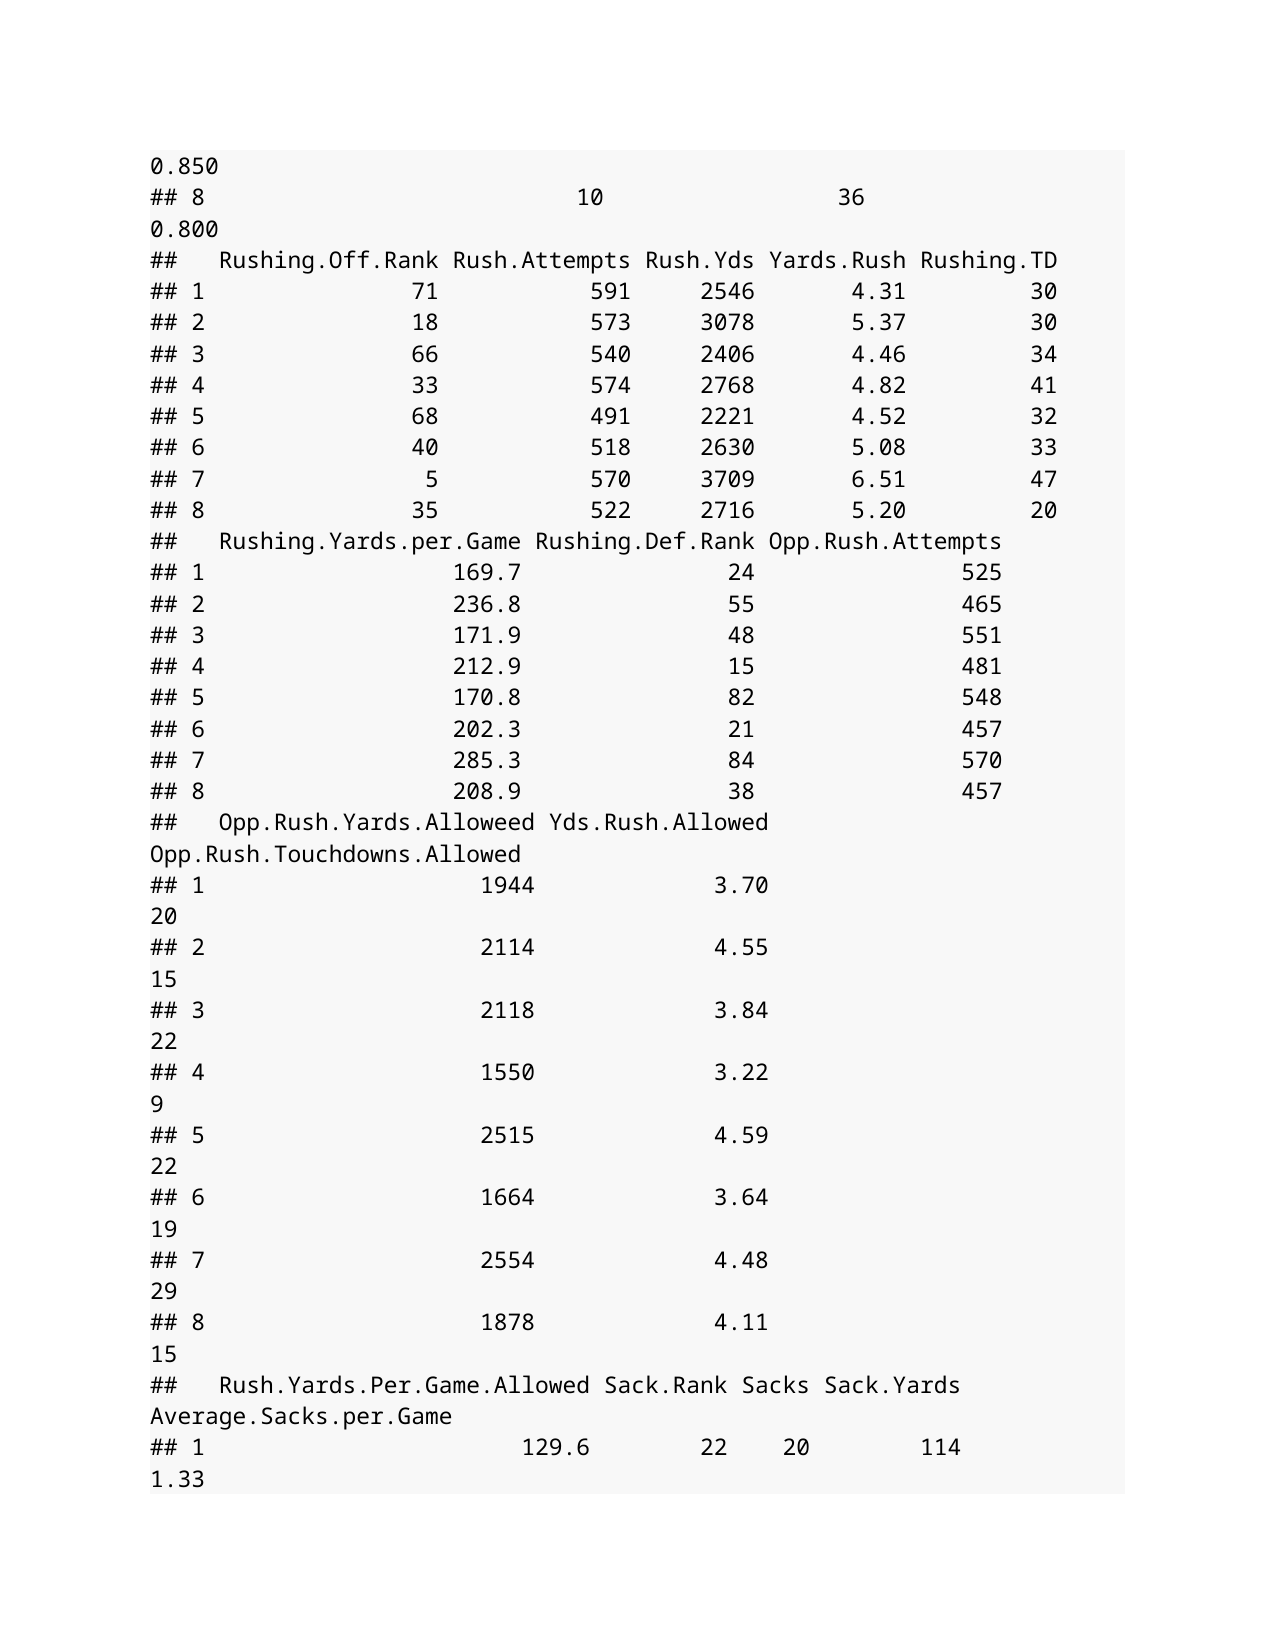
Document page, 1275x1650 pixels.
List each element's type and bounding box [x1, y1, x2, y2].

text [150, 150, 1125, 1494]
